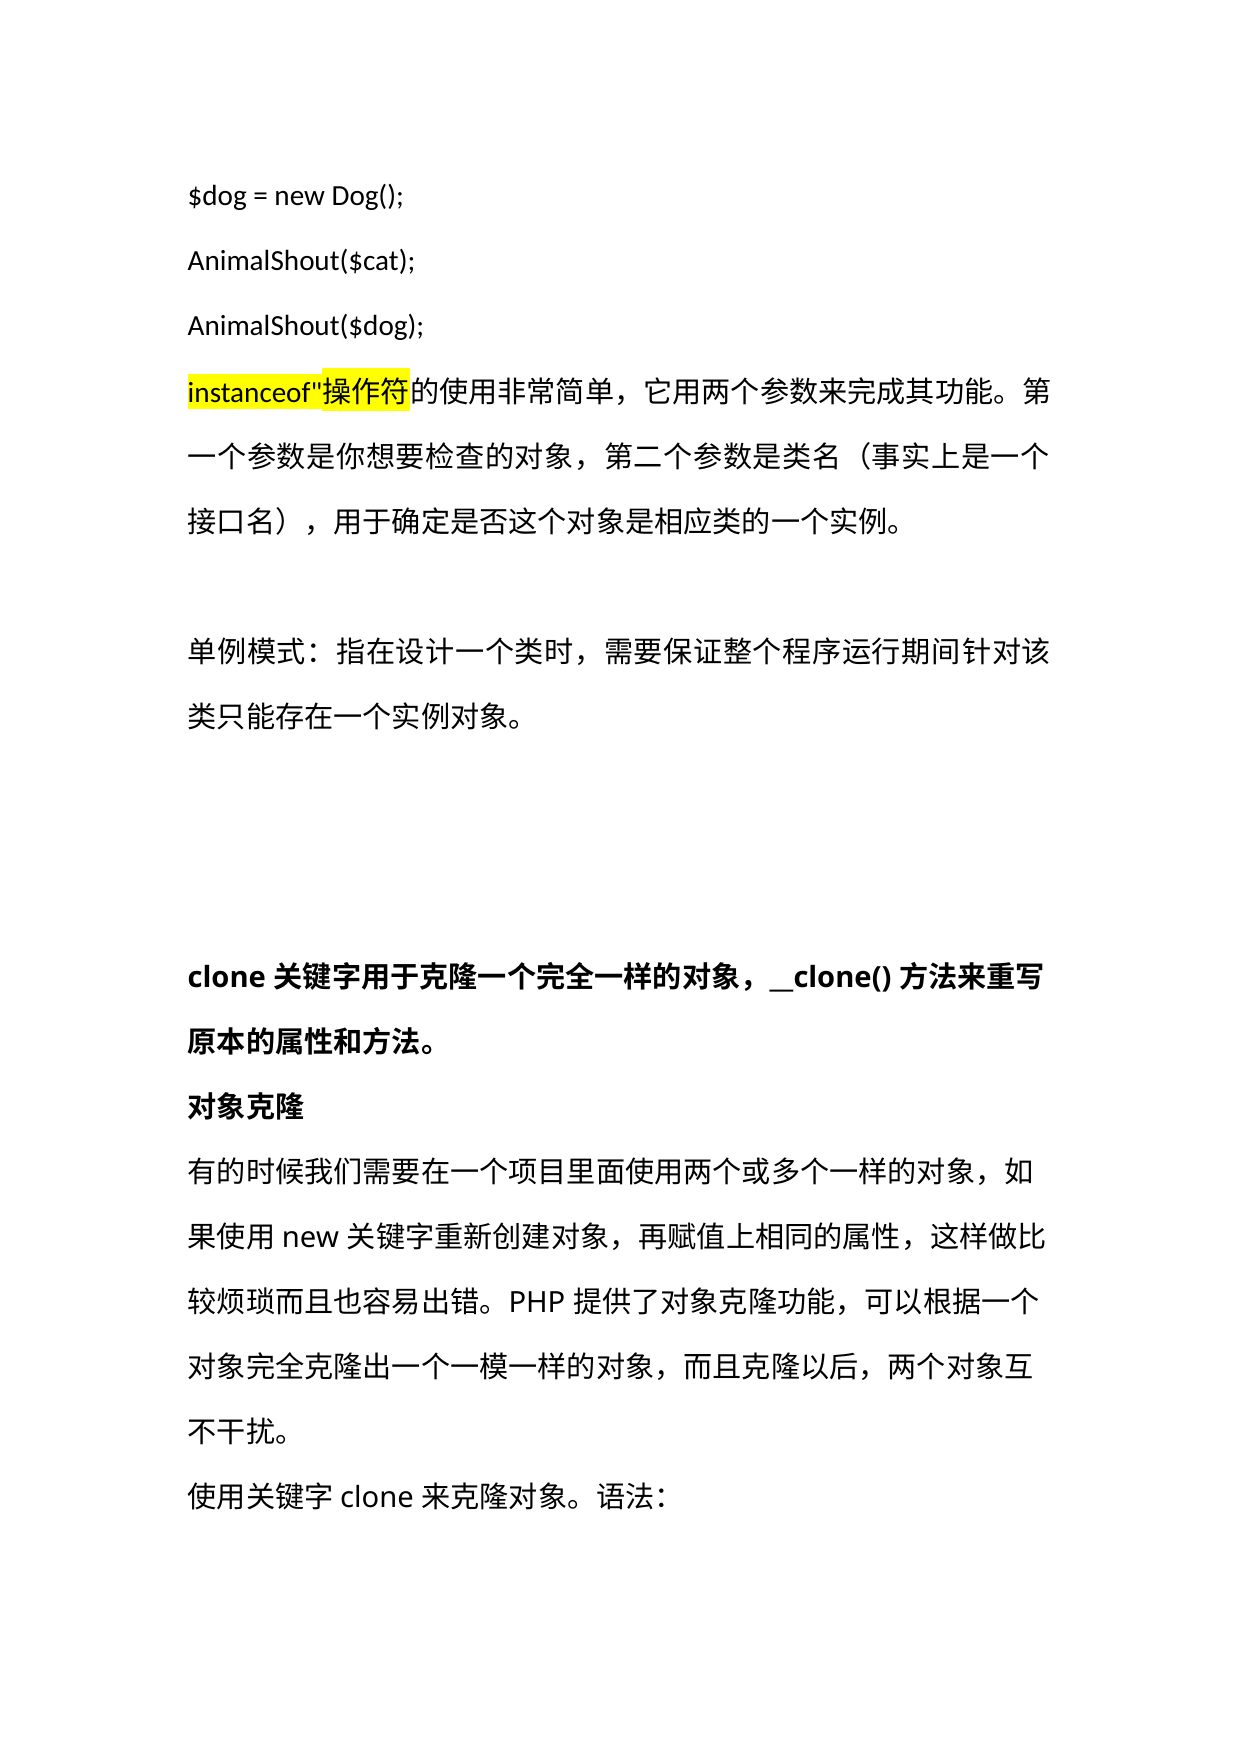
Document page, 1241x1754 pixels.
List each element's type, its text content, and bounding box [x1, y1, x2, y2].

text 有的时候我们需要在一个项目里面使用两个或多个一样的对象，如果使用 new 关键字重新创建对象，再赋值上相同的属性，这样做比较烦琐而且也容易出错。PHP 提供了对象克隆功能，可以根据一个对象完全克隆出一个一模一样的对象，而且克隆以后，两个对象互不干扰。 [187, 1137, 1053, 1462]
text AnimalShout($dog); [187, 292, 1053, 357]
text 对象克隆 [187, 1072, 1053, 1137]
text clone 关键字用于克隆一个完全一样的对象，__clone() 方法来重写原本的属性和方法。 [187, 942, 1053, 1072]
text 使用关键字 clone 来克隆对象。语法： [187, 1462, 1053, 1527]
text $dog = new Dog(); [187, 162, 1053, 227]
text instanceof"操作符的使用非常简单，它用两个参数来完成其功能。第一个参数是你想要检查的对象，第二个参数是类名（事实上是一个接口名），用于确定是否这个对象是相应类的一个实例。 [187, 357, 1053, 552]
text AnimalShout($cat); [187, 227, 1053, 292]
text 单例模式：指在设计一个类时，需要保证整个程序运行期间针对该类只能存在一个实例对象。 [187, 617, 1053, 747]
